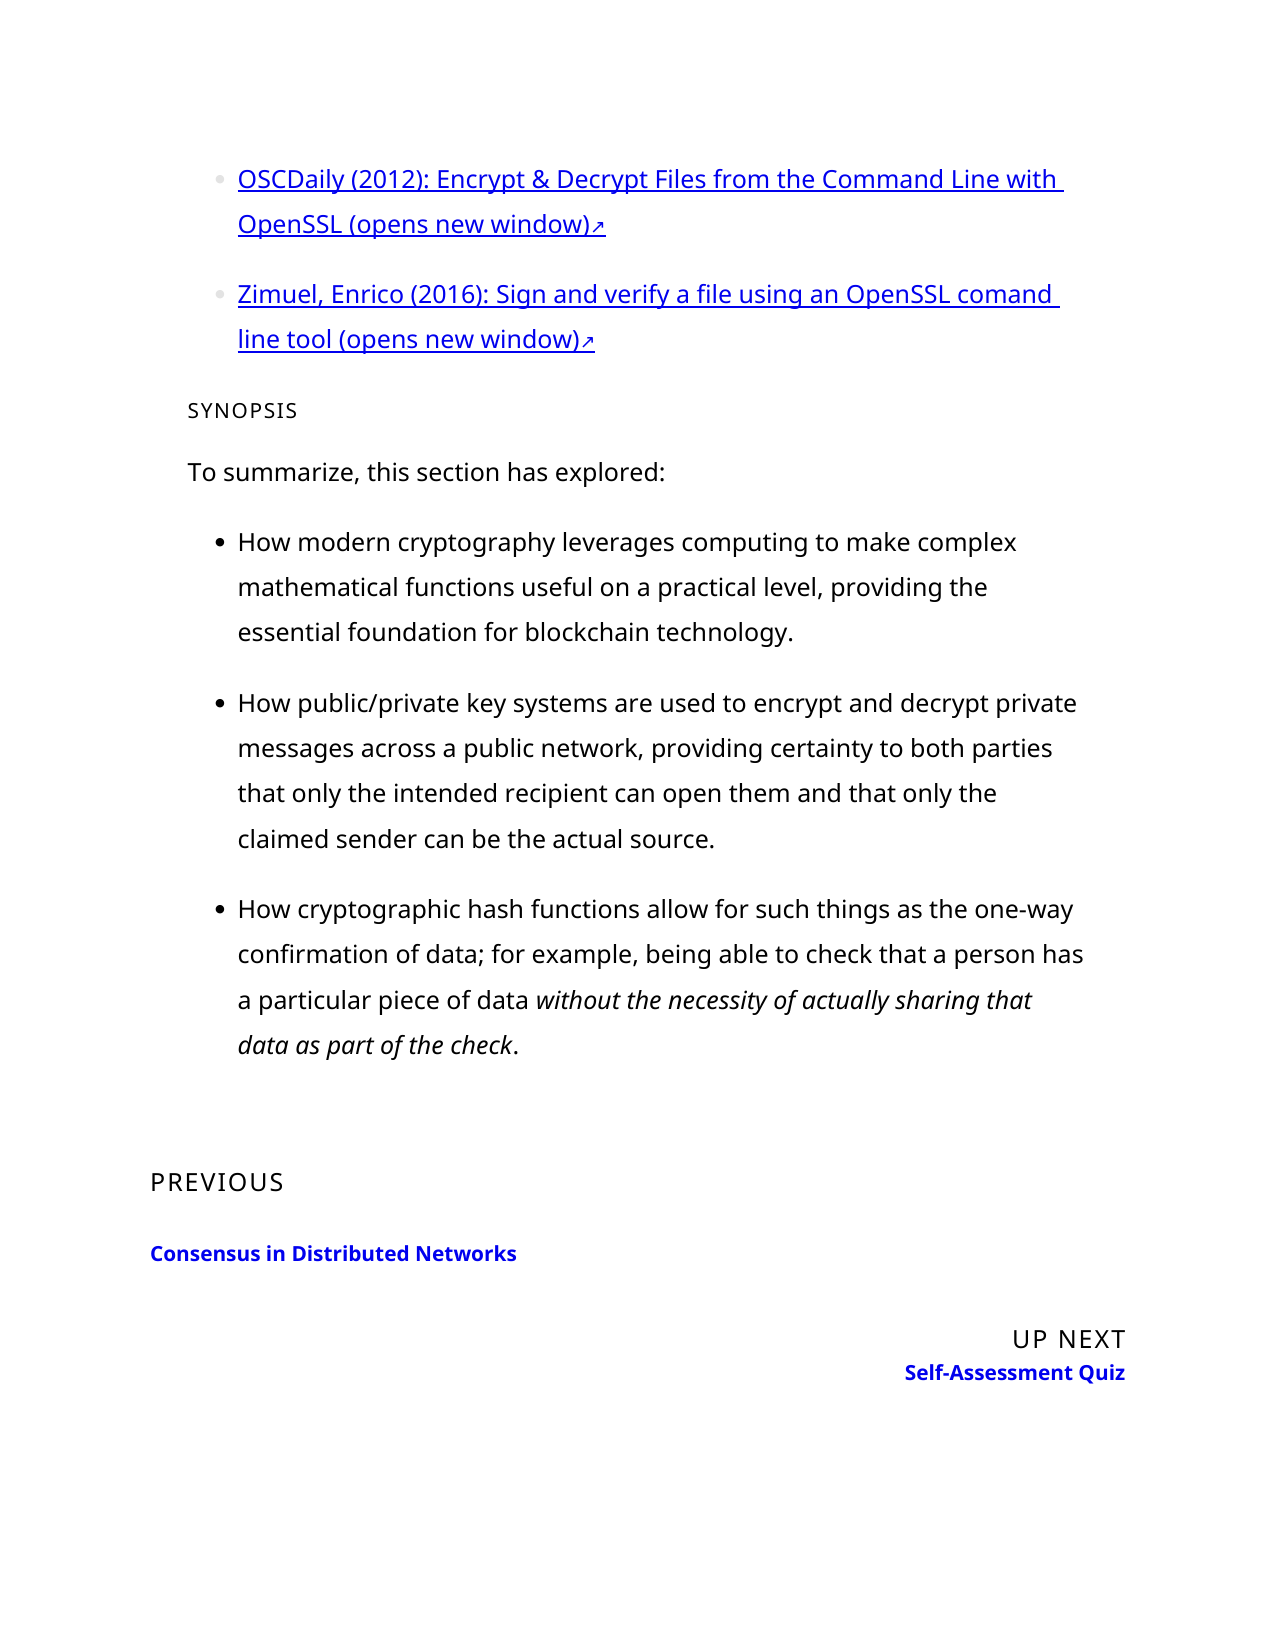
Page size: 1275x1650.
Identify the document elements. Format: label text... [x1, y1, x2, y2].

text previous [150, 1162, 1075, 1199]
text up next [150, 1318, 1125, 1355]
list Zimuel, Enrico (2016): Sign and verify a file using an OpenSSL comand line tool (opens new window)↗ [216, 266, 1087, 356]
text To summarize, this section has explored: [187, 443, 1087, 488]
list How cryptographic hash functions allow for such things as the one-way confirmation of data; for example, being able to check that a person has a particular piece of data without the necessity of actually sharing that data as part of the check. [216, 880, 1087, 1062]
text Self-Assessment Quiz [150, 1355, 1125, 1386]
text Consensus in Distributed Networks [150, 1237, 1075, 1268]
list How public/private key systems are used to encrypt and decrypt private messages across a public network, providing certainty to both parties that only the intended recipient can open them and that only the claimed sender can be the actual source. [216, 674, 1087, 855]
text synopsis [187, 394, 1087, 424]
list How modern cryptography leverages computing to make complex mathematical functions useful on a practical level, providing the essential foundation for blockchain technology. [216, 513, 1087, 649]
list OSCDaily (2012): Encrypt & Decrypt Files from the Command Line with OpenSSL (opens new window)↗ [216, 150, 1087, 241]
